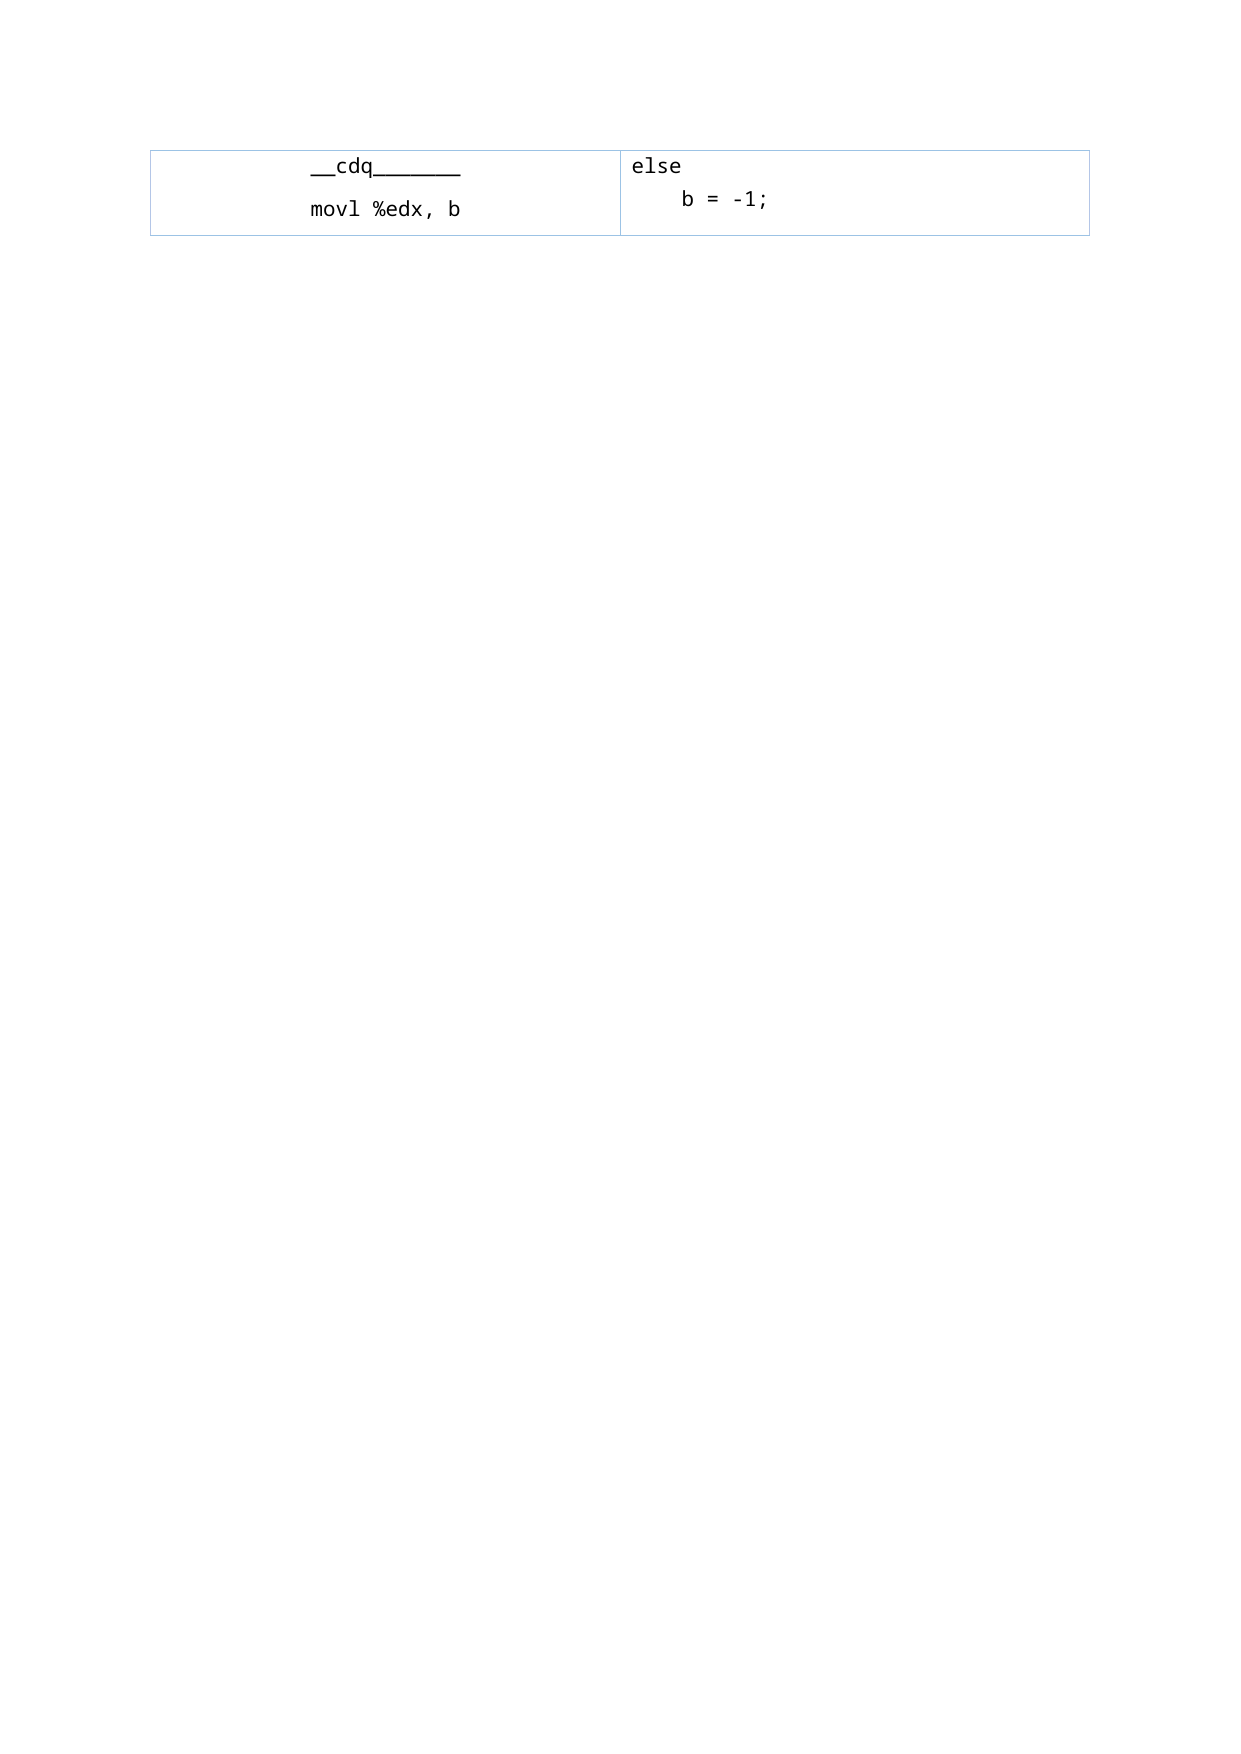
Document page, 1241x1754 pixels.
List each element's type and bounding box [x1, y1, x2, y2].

table_cell [621, 151, 1089, 235]
table_cell [151, 151, 620, 235]
